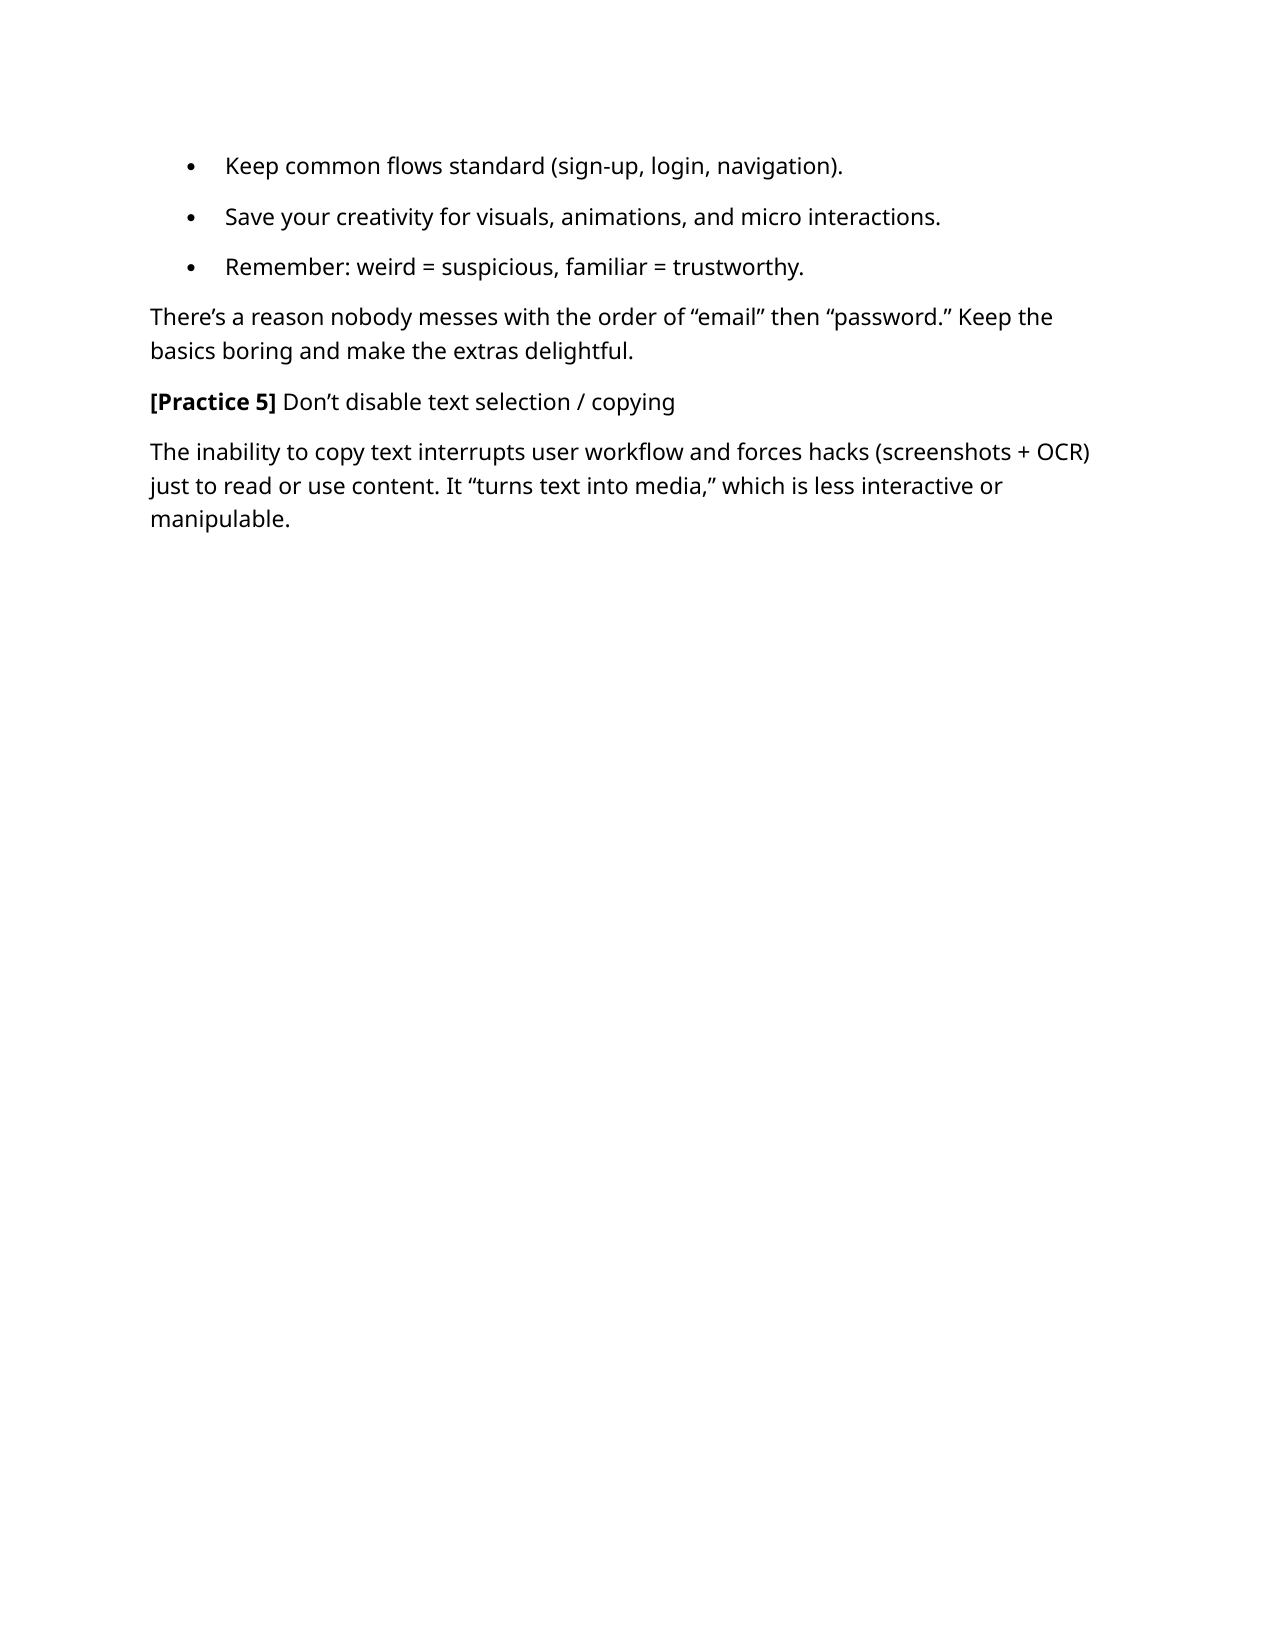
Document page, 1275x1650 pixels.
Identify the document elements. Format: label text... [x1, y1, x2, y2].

text [Practice 5] Don’t disable text selection / copying [150, 385, 1125, 417]
list Remember: weird = suspicious, familiar = trustworthy. [187, 251, 1125, 282]
list Keep common flows standard (sign-up, login, navigation). [187, 150, 1125, 181]
text There’s a reason nobody messes with the order of “email” then “password.” Keep the basics boring and make the extras delightful. [150, 301, 1125, 366]
text The inability to copy text interrupts user workflow and forces hacks (screenshots + OCR) just to read or use content. It “turns text into media,” which is less interactive or manipulable. [150, 436, 1125, 534]
list Save your creativity for visuals, animations, and micro interactions. [187, 200, 1125, 232]
